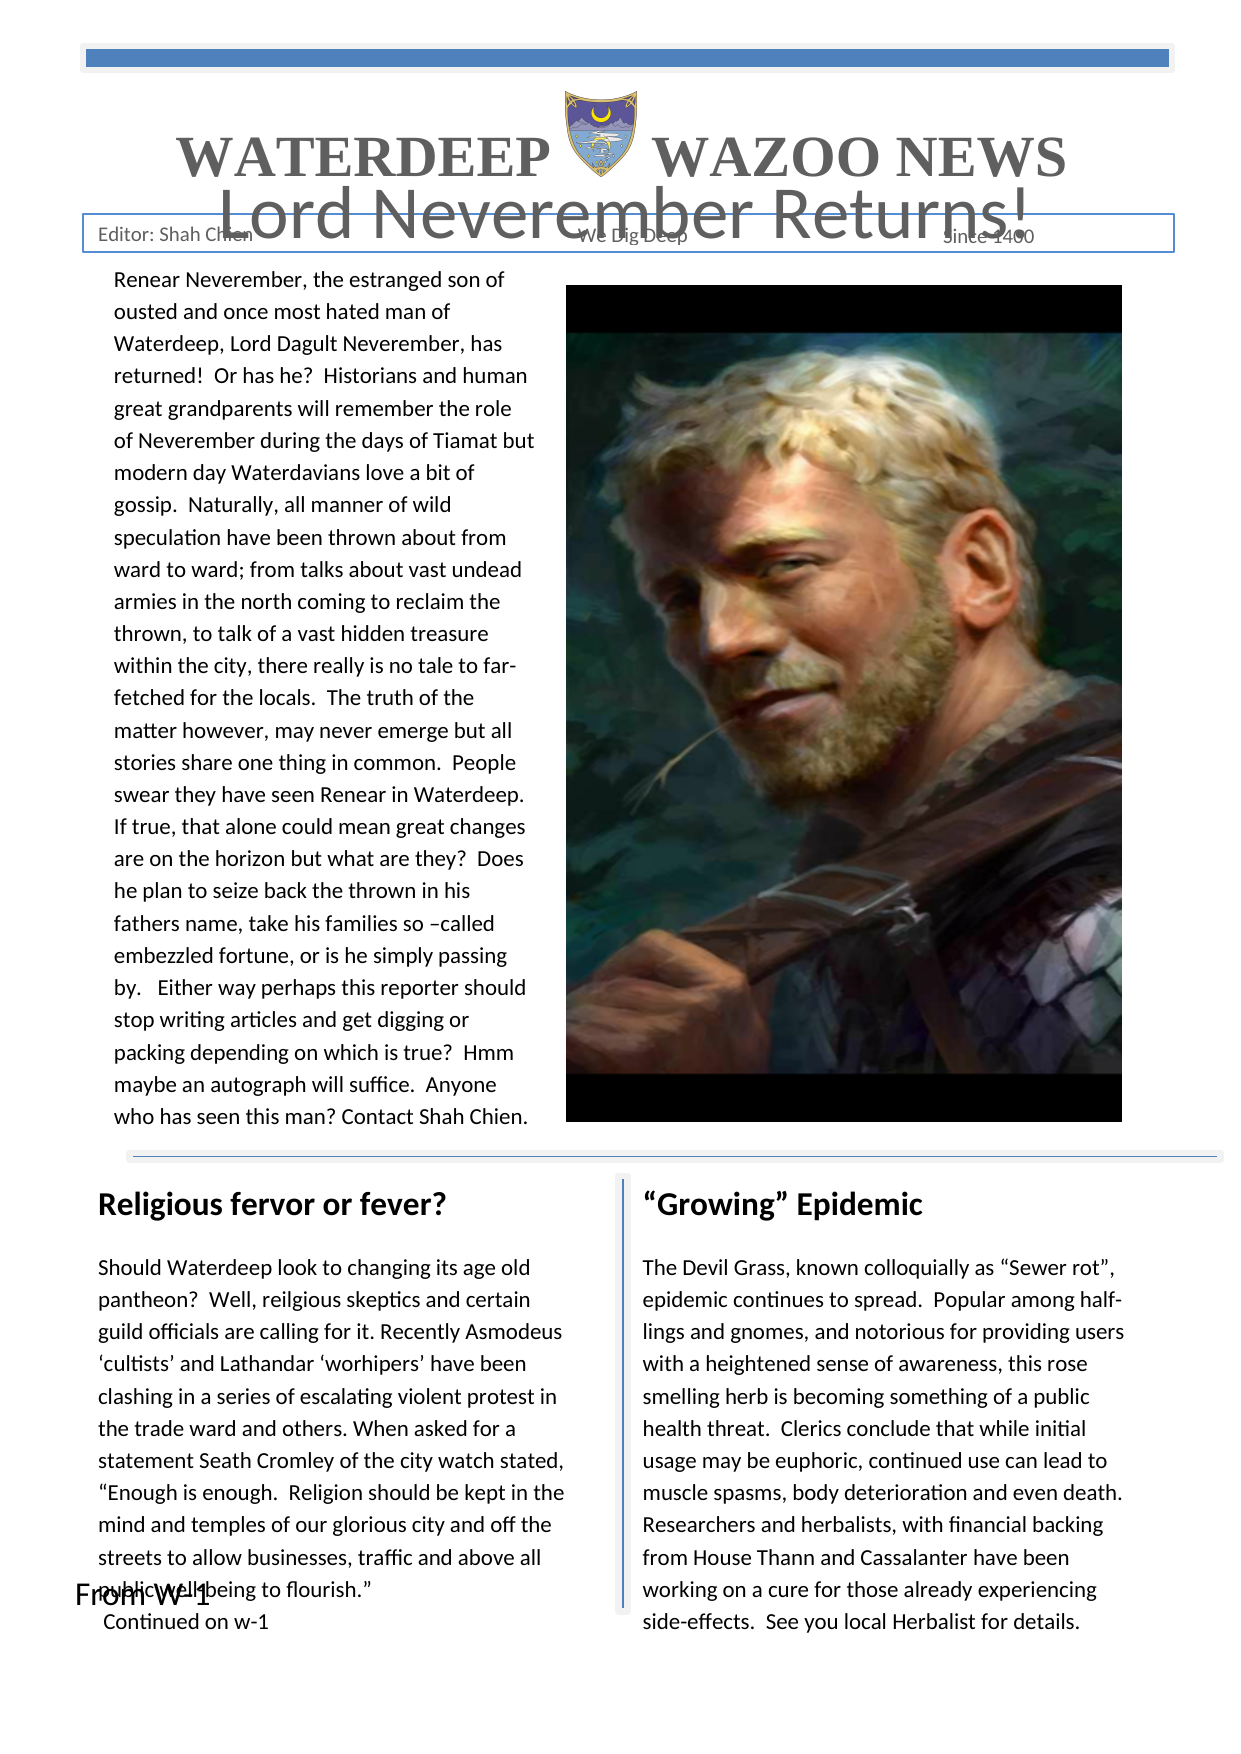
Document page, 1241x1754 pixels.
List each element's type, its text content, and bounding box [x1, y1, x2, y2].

picture [566, 285, 1122, 1122]
picture [565, 91, 637, 177]
text From W-1 [631, 1573, 1165, 1613]
text From W-1 [75, 1573, 615, 1613]
